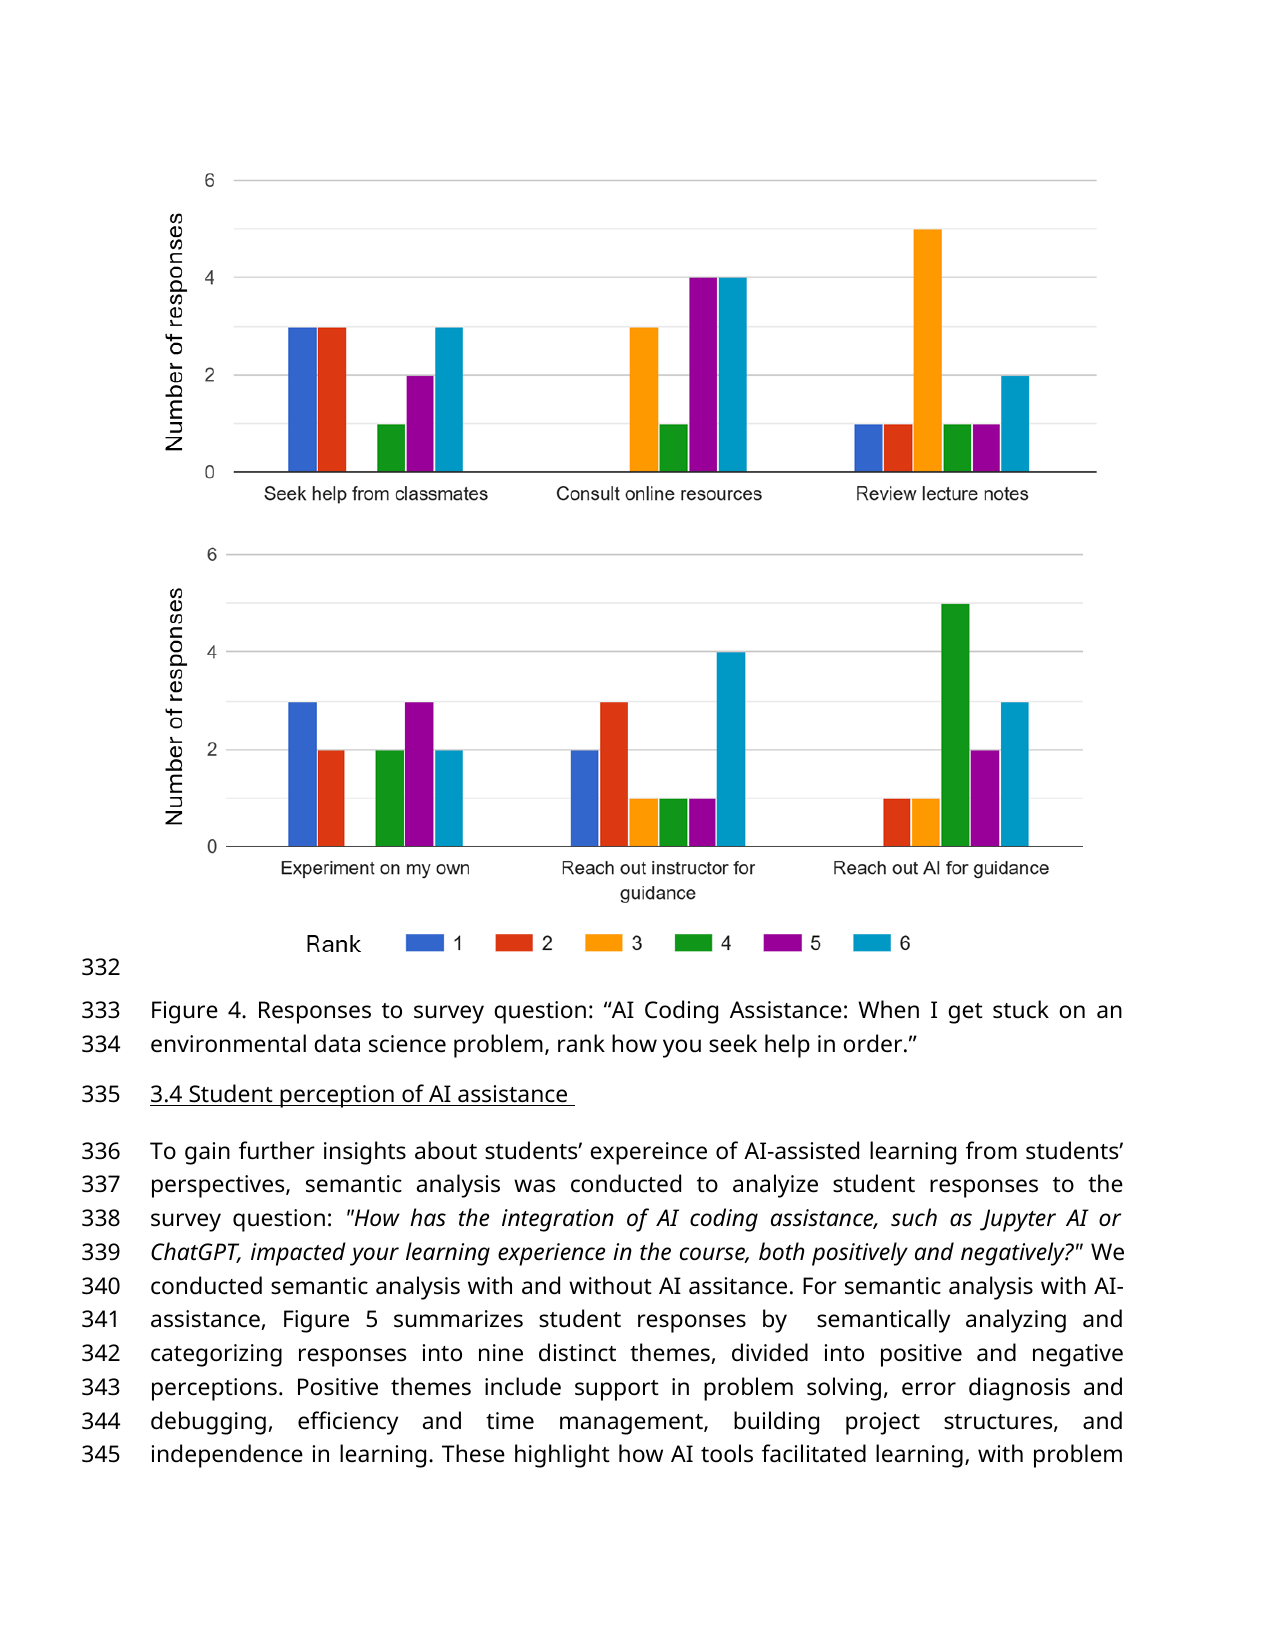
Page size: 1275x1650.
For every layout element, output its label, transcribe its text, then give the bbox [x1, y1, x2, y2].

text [150, 1134, 1125, 1469]
text Figure 4. Responses to survey question: “AI Coding Assistance: When I get stuck on an environmental data science problem, rank how you seek help in order.” [150, 994, 1125, 1059]
subtitle 3.4 Student perception of AI assistance [150, 1078, 1125, 1109]
picture [150, 150, 1097, 975]
